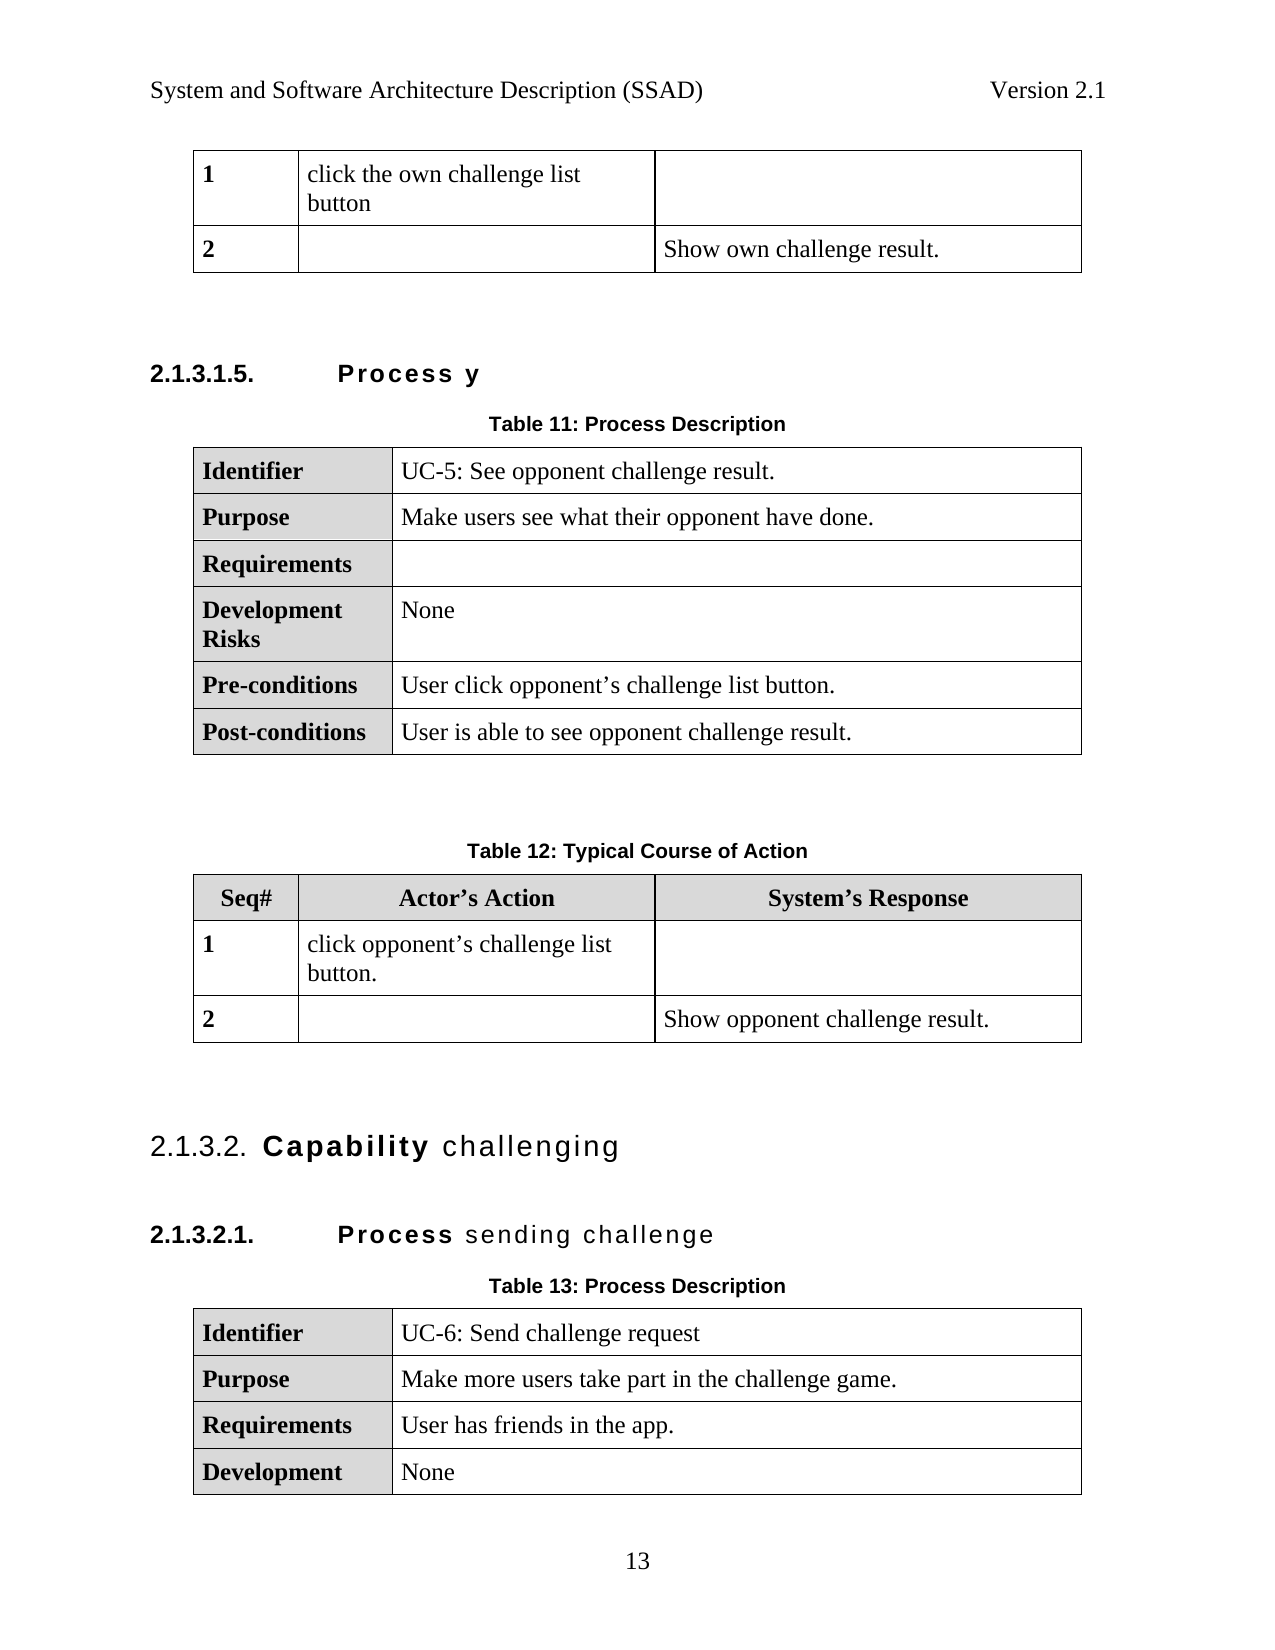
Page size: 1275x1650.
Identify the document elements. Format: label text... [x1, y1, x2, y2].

table_cell Make more users take part in the challenge game. [393, 1356, 1081, 1401]
table_cell None [393, 1449, 1081, 1494]
table_cell click opponent’s challenge list button. [299, 921, 654, 995]
table_cell Purpose [194, 494, 392, 539]
table_cell [656, 151, 1081, 225]
table_cell 1 [194, 921, 298, 995]
list Process y [150, 359, 1125, 387]
list Process sending challenge [150, 1220, 1125, 1249]
list Capability challenging [150, 1129, 1125, 1162]
table_cell Make users see what their opponent have done. [393, 494, 1081, 539]
table_cell Requirements [194, 541, 392, 586]
table_header Seq# [194, 875, 298, 920]
table_header System’s Response [656, 875, 1081, 920]
table_header Identifier [194, 448, 392, 493]
table_cell Pre-conditions [194, 662, 392, 708]
table_header Identifier [194, 1309, 392, 1355]
table_cell Show opponent challenge result. [656, 996, 1081, 1042]
table_cell User is able to see opponent challenge result. [393, 709, 1081, 754]
table_cell Requirements [194, 1402, 392, 1448]
table_cell None [393, 587, 1081, 661]
table_header UC-6: Send challenge request [393, 1309, 1081, 1355]
table_cell [656, 921, 1081, 995]
text Table 11: Process Description [150, 412, 1125, 436]
table_cell Purpose [194, 1356, 392, 1401]
table_header Actor’s Action [299, 875, 654, 920]
table_cell 1 [194, 151, 298, 225]
table_cell Development Risks [194, 1449, 392, 1494]
table_cell User click opponent’s challenge list button. [393, 662, 1081, 708]
table_header UC-5: See opponent challenge result. [393, 448, 1081, 493]
table_cell 2 [194, 996, 298, 1042]
table_cell Show own challenge result. [656, 226, 1081, 272]
table_cell Post-conditions [194, 709, 392, 754]
table_cell [393, 541, 1081, 586]
table_cell Development Risks [194, 587, 392, 661]
text Table 12: Typical Course of Action [150, 839, 1125, 863]
table_cell [299, 226, 654, 272]
table_cell 2 [194, 226, 298, 272]
text Table 13: Process Description [150, 1274, 1125, 1298]
table_cell User has friends in the app. [393, 1402, 1081, 1448]
table_cell click the own challenge list button [299, 151, 654, 225]
table_cell [299, 996, 654, 1042]
